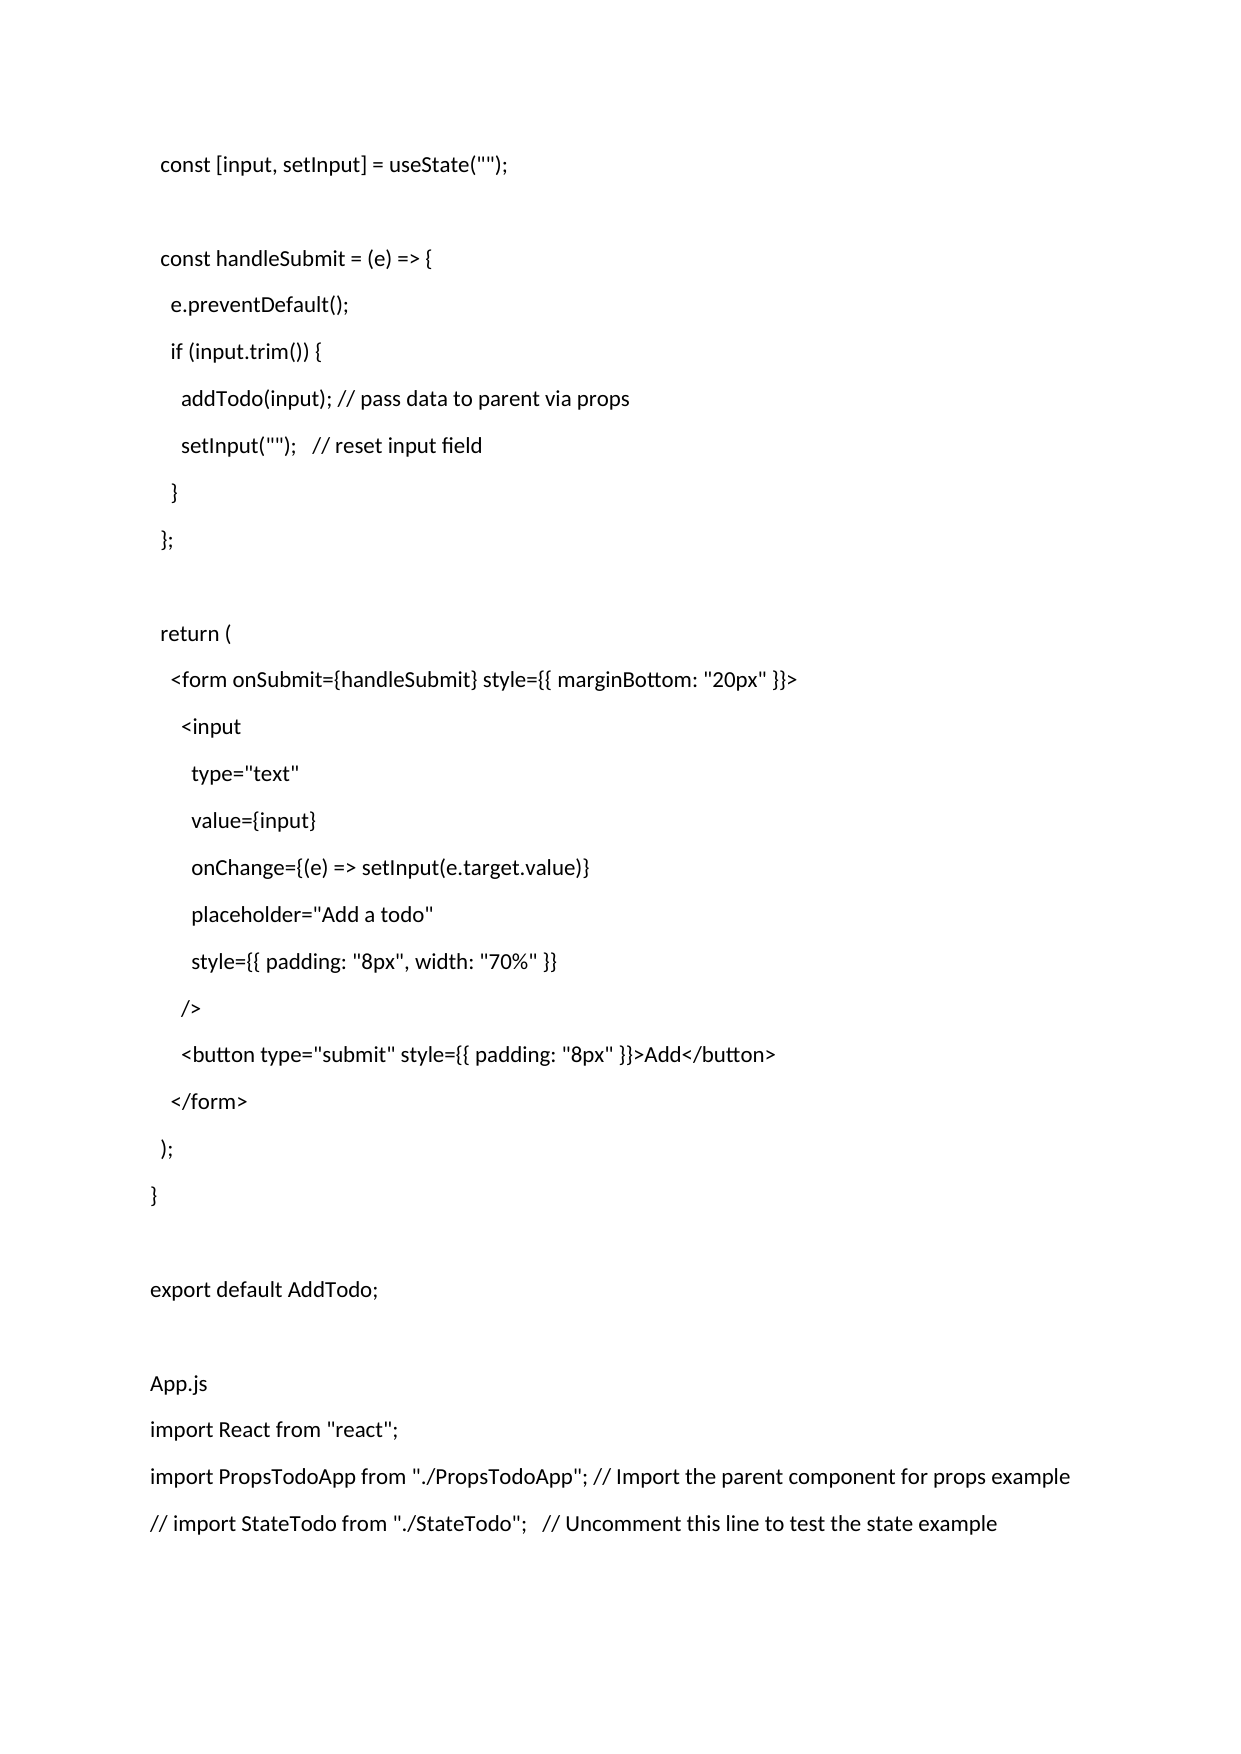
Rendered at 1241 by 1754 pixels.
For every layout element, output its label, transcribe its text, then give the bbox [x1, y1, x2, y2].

text <button type="submit" style={{ padding: "8px" }}>Add</button> [150, 1041, 1090, 1069]
text ); [150, 1134, 1090, 1162]
text addTodo(input); // pass data to parent via props [150, 384, 1090, 412]
text export default AddTodo; [150, 1275, 1090, 1303]
text if (input.trim()) { [150, 337, 1090, 366]
text placeholder="Add a todo" [150, 900, 1090, 928]
text // import StateTodo from "./StateTodo"; // Uncomment this line to test the state example [150, 1509, 1090, 1537]
text </form> [150, 1087, 1090, 1116]
text } [150, 1181, 1090, 1209]
text } [150, 478, 1090, 506]
text e.preventDefault(); [150, 291, 1090, 319]
text import PropsTodoApp from "./PropsTodoApp"; // Import the parent component for props example [150, 1462, 1090, 1491]
text const [input, setInput] = useState(""); [150, 150, 1090, 178]
text setInput(""); // reset input field [150, 431, 1090, 459]
text App.js [150, 1369, 1090, 1397]
text return ( [150, 619, 1090, 647]
text type="text" [150, 759, 1090, 787]
text <form onSubmit={handleSubmit} style={{ marginBottom: "20px" }}> [150, 666, 1090, 694]
text value={input} [150, 806, 1090, 834]
text onChange={(e) => setInput(e.target.value)} [150, 853, 1090, 881]
text style={{ padding: "8px", width: "70%" }} [150, 947, 1090, 975]
text const handleSubmit = (e) => { [150, 244, 1090, 272]
text /> [150, 994, 1090, 1022]
text <input [150, 712, 1090, 741]
text import React from "react"; [150, 1416, 1090, 1444]
text }; [150, 525, 1090, 553]
